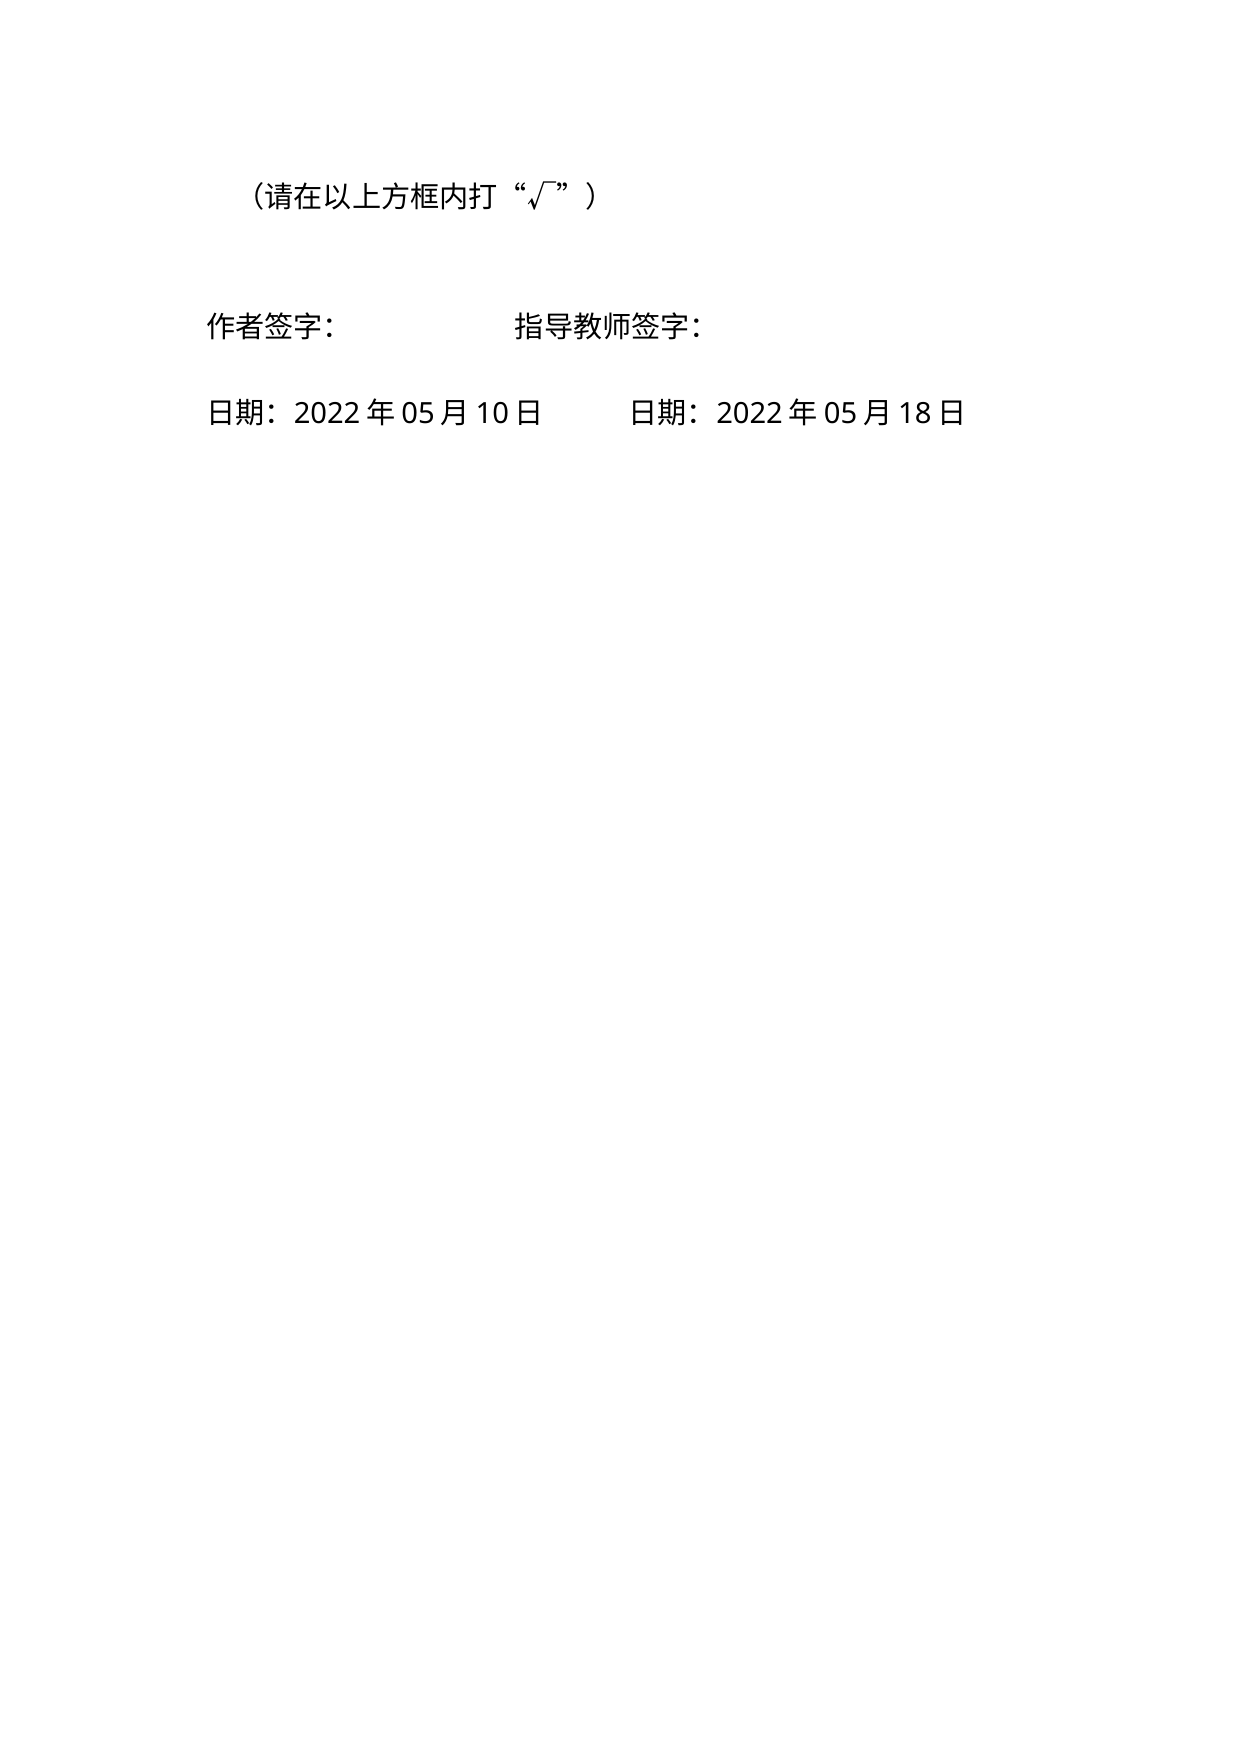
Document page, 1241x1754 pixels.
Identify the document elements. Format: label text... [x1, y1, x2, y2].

text （请在以上方框内打“√”） [148, 162, 1092, 227]
text 作者签字： 指导教师签字： [148, 292, 1092, 357]
text 日期：2022年05月10日 日期：2022年05月18日 [148, 378, 1092, 443]
